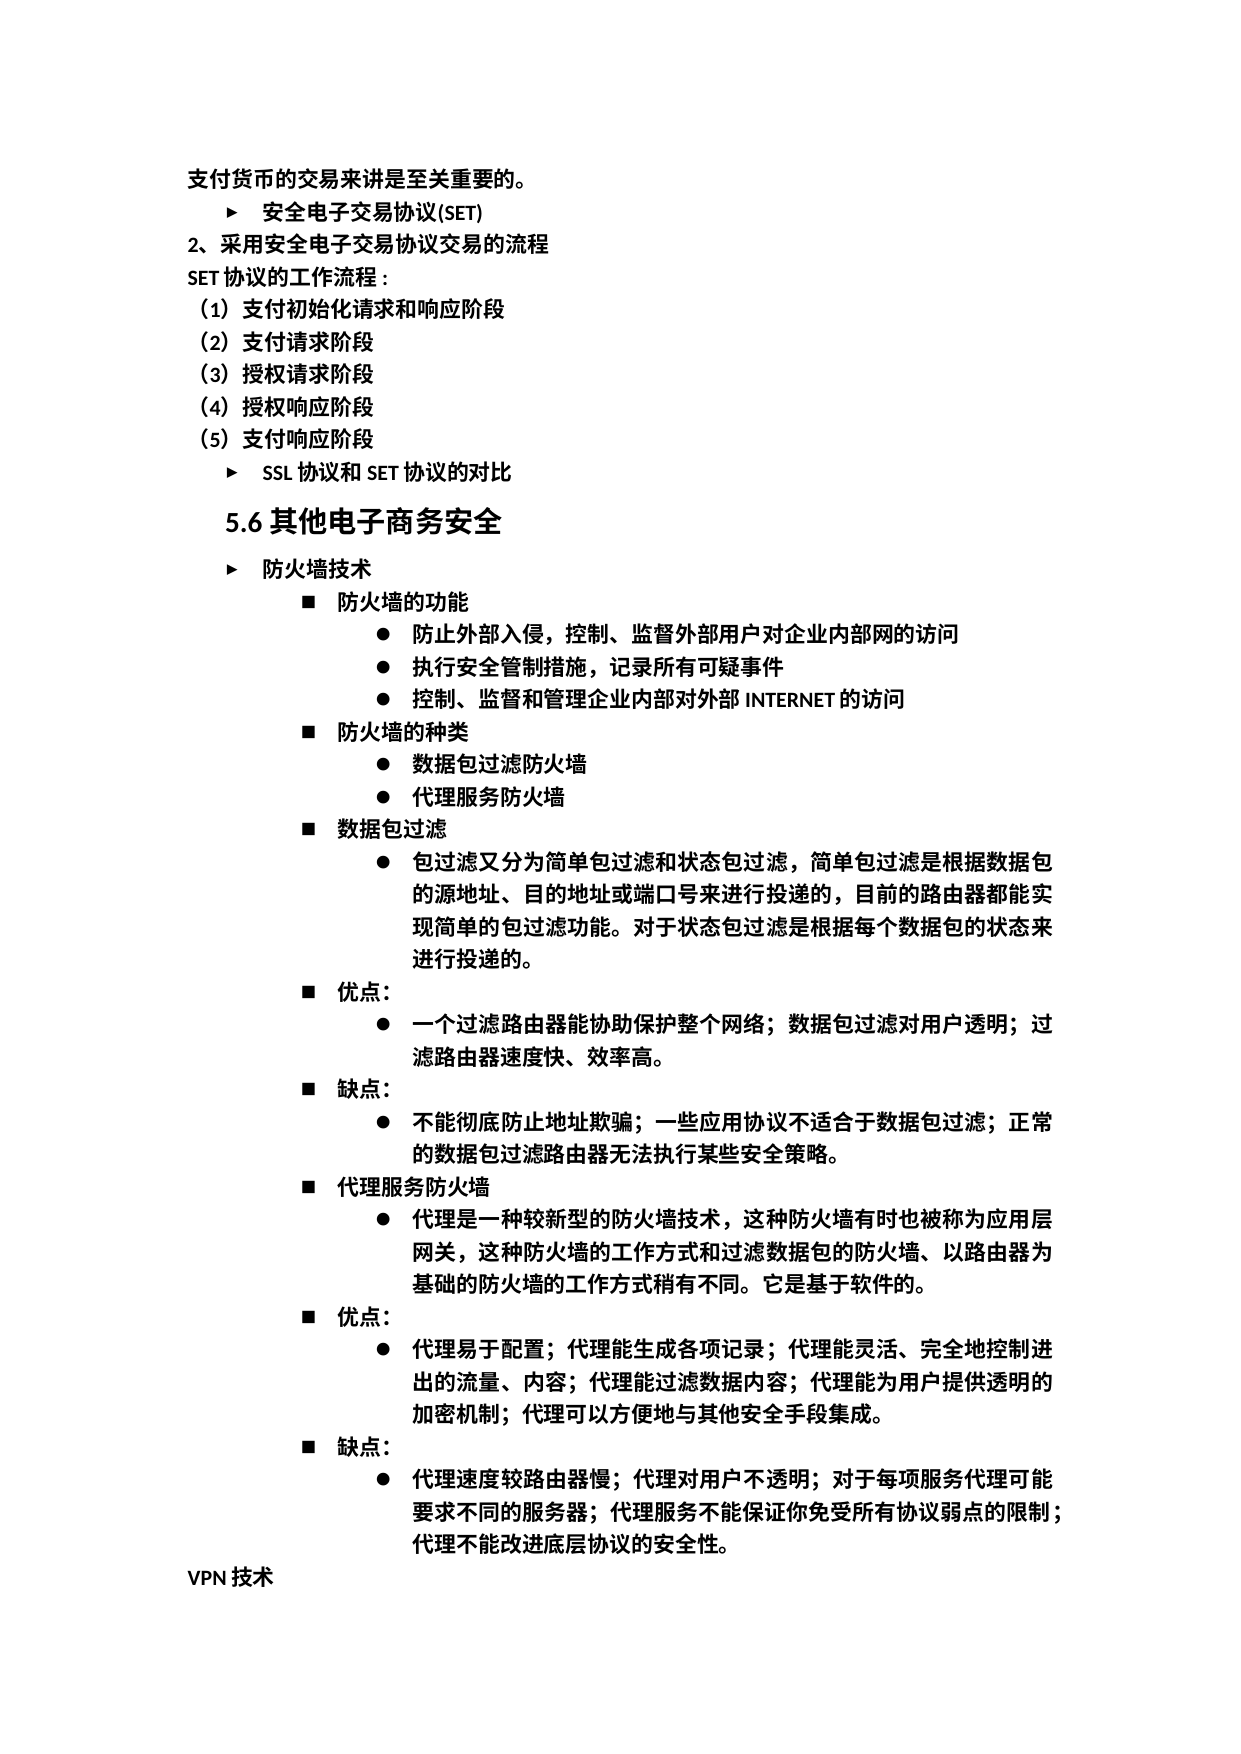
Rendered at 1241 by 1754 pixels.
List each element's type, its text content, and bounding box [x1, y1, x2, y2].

list SSL协议和SET协议的对比 [225, 454, 1053, 487]
list 代理服务防火墙 [300, 1169, 1053, 1202]
list 防火墙的功能 [300, 584, 1053, 617]
list 防止外部入侵，控制、监督外部用户对企业内部网的访问 [375, 617, 1053, 649]
list 代理是一种较新型的防火墙技术，这种防火墙有时也被称为应用层网关，这种防火墙的工作方式和过滤数据包的防火墙、以路由器为基础的防火墙的工作方式稍有不同。它是基于软件的。 [375, 1202, 1053, 1299]
text （2）支付请求阶段 [187, 324, 1053, 357]
text SET协议的工作流程 : [187, 259, 1053, 292]
text （4）授权响应阶段 [187, 389, 1053, 422]
text （1）支付初始化请求和响应阶段 [187, 292, 1053, 324]
text 5.6 其他电子商务安全 [225, 487, 1053, 552]
text 2、采用安全电子交易协议交易的流程 [187, 227, 1053, 259]
list 代理服务防火墙 [375, 779, 1053, 812]
list 安全电子交易协议(SET) [225, 194, 1053, 227]
list 优点： [300, 974, 1053, 1007]
text VPN技术 [187, 1559, 1053, 1592]
list 执行安全管制措施，记录所有可疑事件 [375, 649, 1053, 682]
list 不能彻底防止地址欺骗；一些应用协议不适合于数据包过滤；正常的数据包过滤路由器无法执行某些安全策略。 [375, 1104, 1053, 1169]
list 数据包过滤防火墙 [375, 747, 1053, 779]
list 防火墙的种类 [300, 714, 1053, 747]
list 代理速度较路由器慢；代理对用户不透明；对于每项服务代理可能要求不同的服务器；代理服务不能保证你免受所有协议弱点的限制；代理不能改进底层协议的安全性。 [375, 1462, 1053, 1559]
text （5）支付响应阶段 [187, 422, 1053, 454]
list 数据包过滤 [300, 812, 1053, 844]
list 代理易于配置；代理能生成各项记录；代理能灵活、完全地控制进出的流量、内容；代理能过滤数据内容；代理能为用户提供透明的加密机制；代理可以方便地与其他安全手段集成。 [375, 1332, 1053, 1429]
list 优点： [300, 1299, 1053, 1332]
list 防火墙技术 [225, 552, 1053, 584]
list 包过滤又分为简单包过滤和状态包过滤，简单包过滤是根据数据包的源地址、目的地址或端口号来进行投递的，目前的路由器都能实现简单的包过滤功能。对于状态包过滤是根据每个数据包的状态来进行投递的。 [375, 844, 1053, 974]
list 缺点： [300, 1072, 1053, 1104]
list 一个过滤路由器能协助保护整个网络；数据包过滤对用户透明；过滤路由器速度快、效率高。 [375, 1007, 1053, 1072]
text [187, 162, 1053, 194]
list 缺点： [300, 1429, 1053, 1462]
text （3）授权请求阶段 [187, 357, 1053, 389]
list 控制、监督和管理企业内部对外部INTERNET的访问 [375, 682, 1053, 714]
